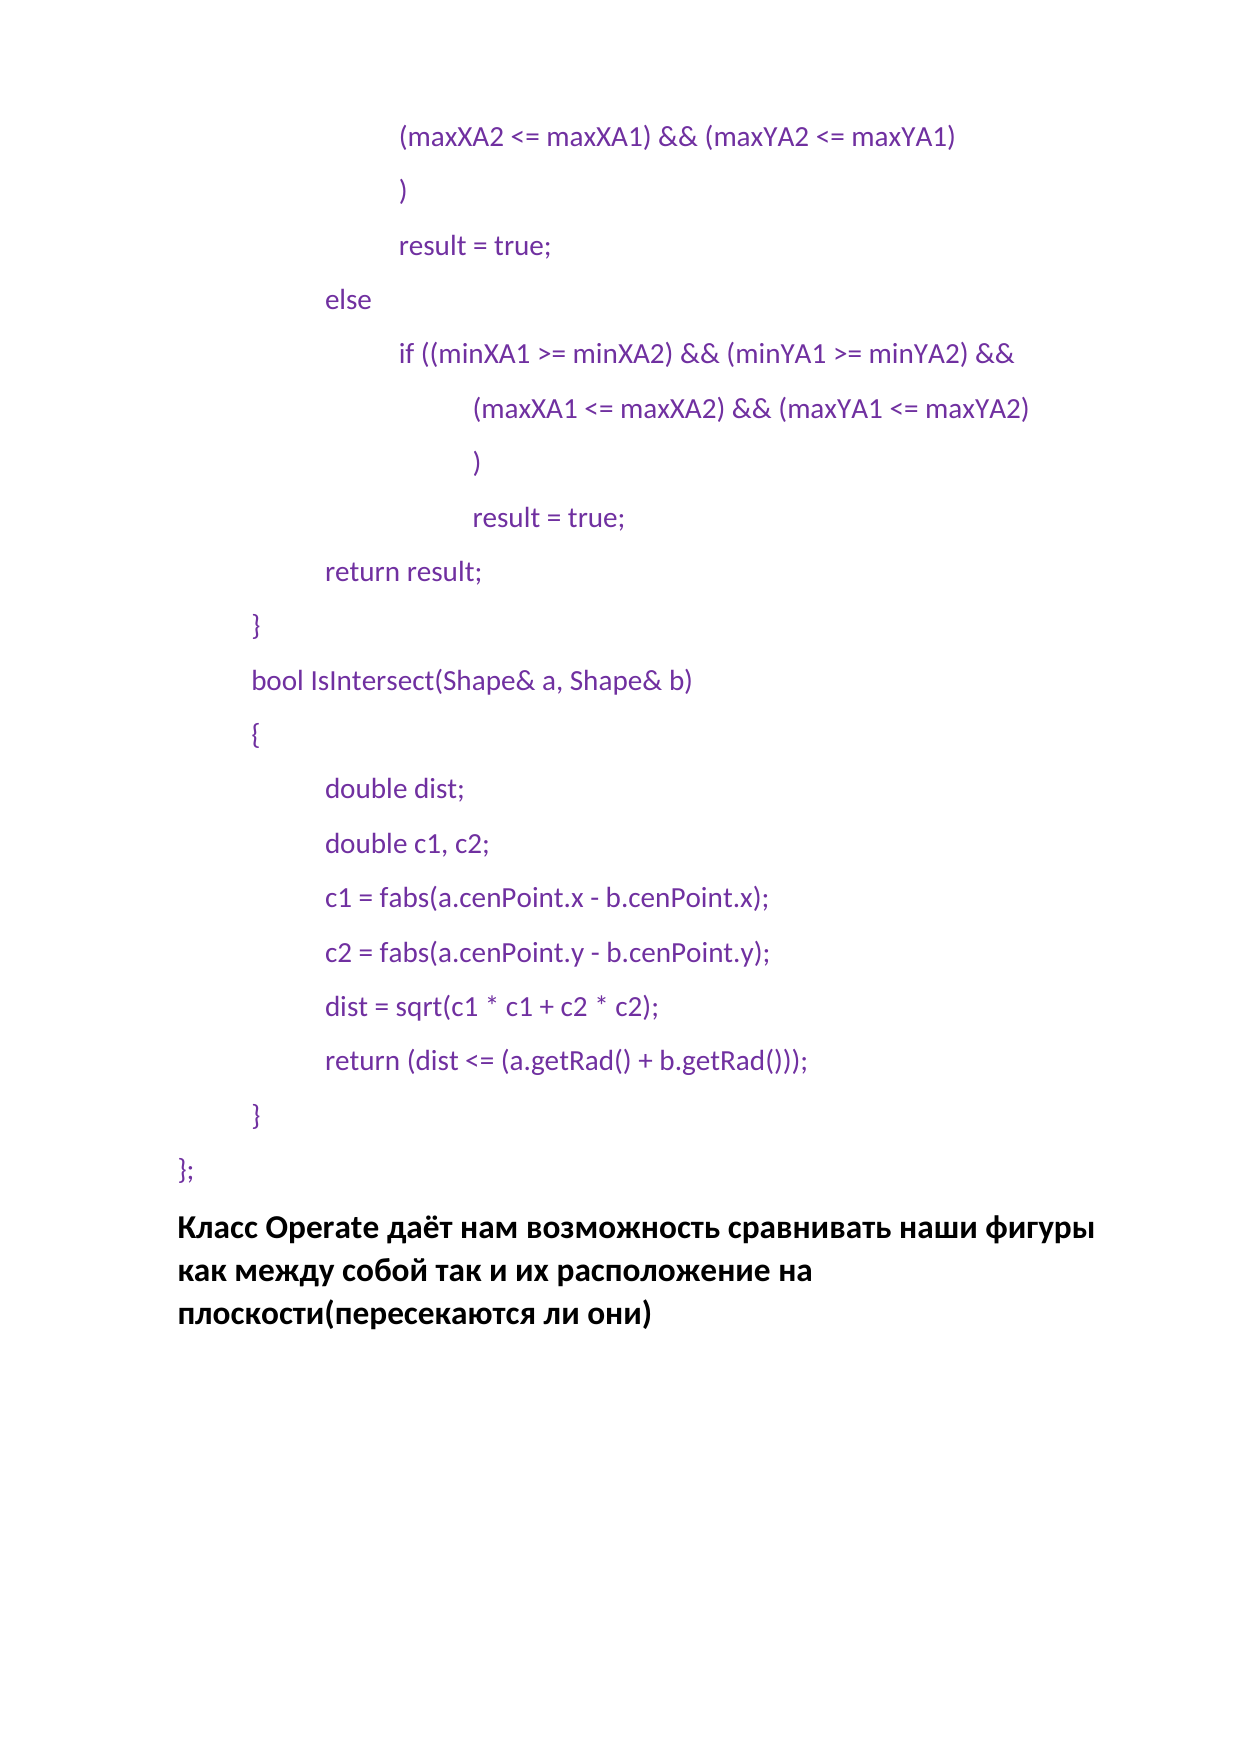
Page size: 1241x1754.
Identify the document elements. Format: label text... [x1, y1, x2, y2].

text bool IsIntersect(Shape& a, Shape& b) [177, 662, 1152, 697]
text return result; [177, 553, 1152, 589]
text double c1, c2; [177, 825, 1152, 861]
text dist = sqrt(c1 * c1 + c2 * c2); [177, 988, 1152, 1024]
text ) [177, 172, 1152, 208]
text { [177, 716, 1152, 752]
text else [177, 281, 1152, 317]
text }; [177, 1151, 1152, 1187]
text ) [177, 444, 1152, 480]
text Класс Operate даёт нам возможность сравнивать наши фигуры как между собой так и их расположение на плоскости(пересекаются ли они) [177, 1206, 1152, 1333]
text c2 = fabs(a.cenPoint.y - b.cenPoint.y); [177, 934, 1152, 969]
text } [177, 607, 1152, 643]
text result = true; [177, 499, 1152, 534]
text if ((minXA1 >= minXA2) && (minYA1 >= minYA2) && [177, 336, 1152, 371]
text } [177, 1097, 1152, 1132]
text c1 = fabs(a.cenPoint.x - b.cenPoint.x); [177, 879, 1152, 915]
text (maxXA2 <= maxXA1) && (maxYA2 <= maxYA1) [177, 118, 1152, 154]
text result = true; [177, 227, 1152, 262]
text return (dist <= (a.getRad() + b.getRad())); [177, 1042, 1152, 1078]
text double dist; [177, 771, 1152, 806]
text (maxXA1 <= maxXA2) && (maxYA1 <= maxYA2) [177, 390, 1152, 426]
